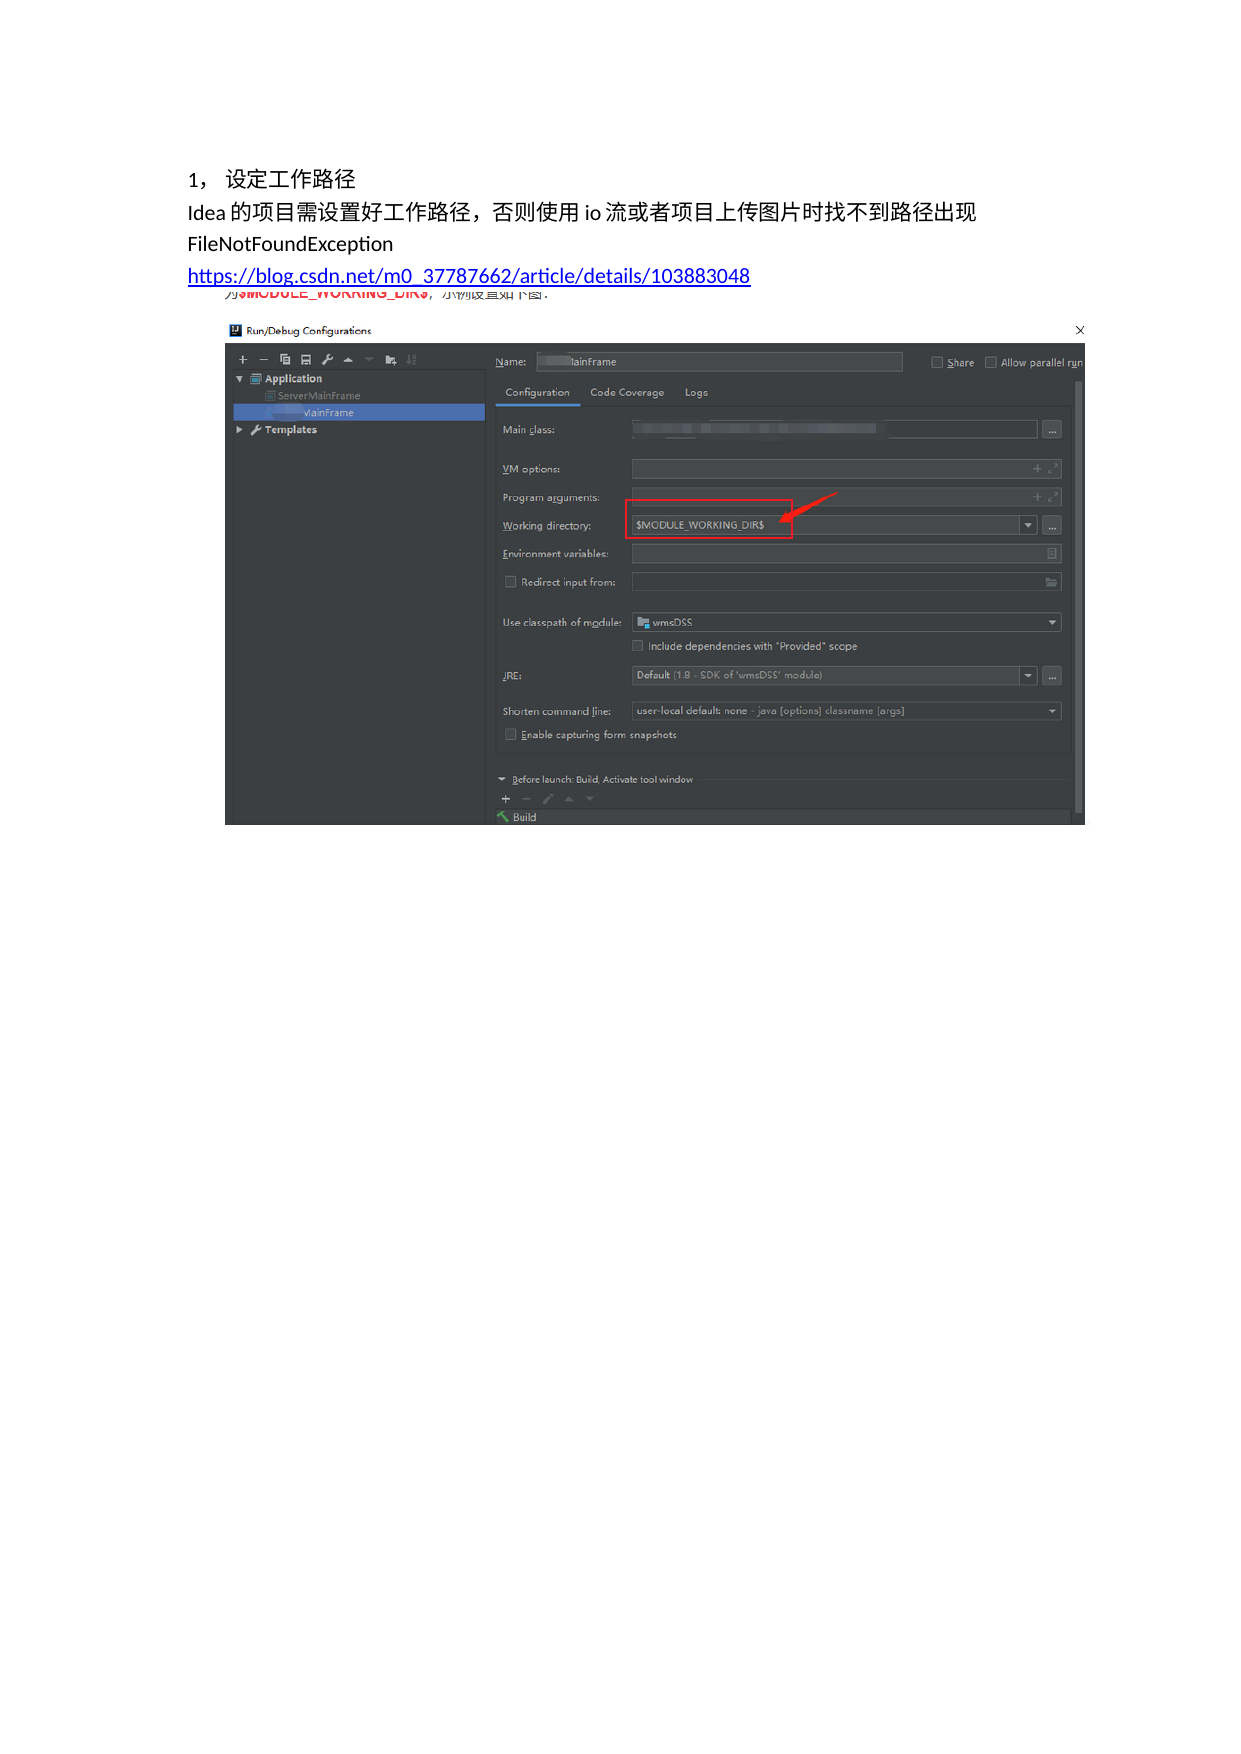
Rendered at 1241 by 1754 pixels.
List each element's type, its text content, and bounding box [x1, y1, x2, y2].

text https://blog.csdn.net/m0_37787662/article/details/103883048 [187, 259, 1053, 292]
list 设定工作路径 [187, 162, 1053, 194]
text Idea的项目需设置好工作路径，否则使用io流或者项目上传图片时找不到路径出现FileNotFoundException [187, 194, 1053, 259]
picture [225, 292, 1091, 831]
